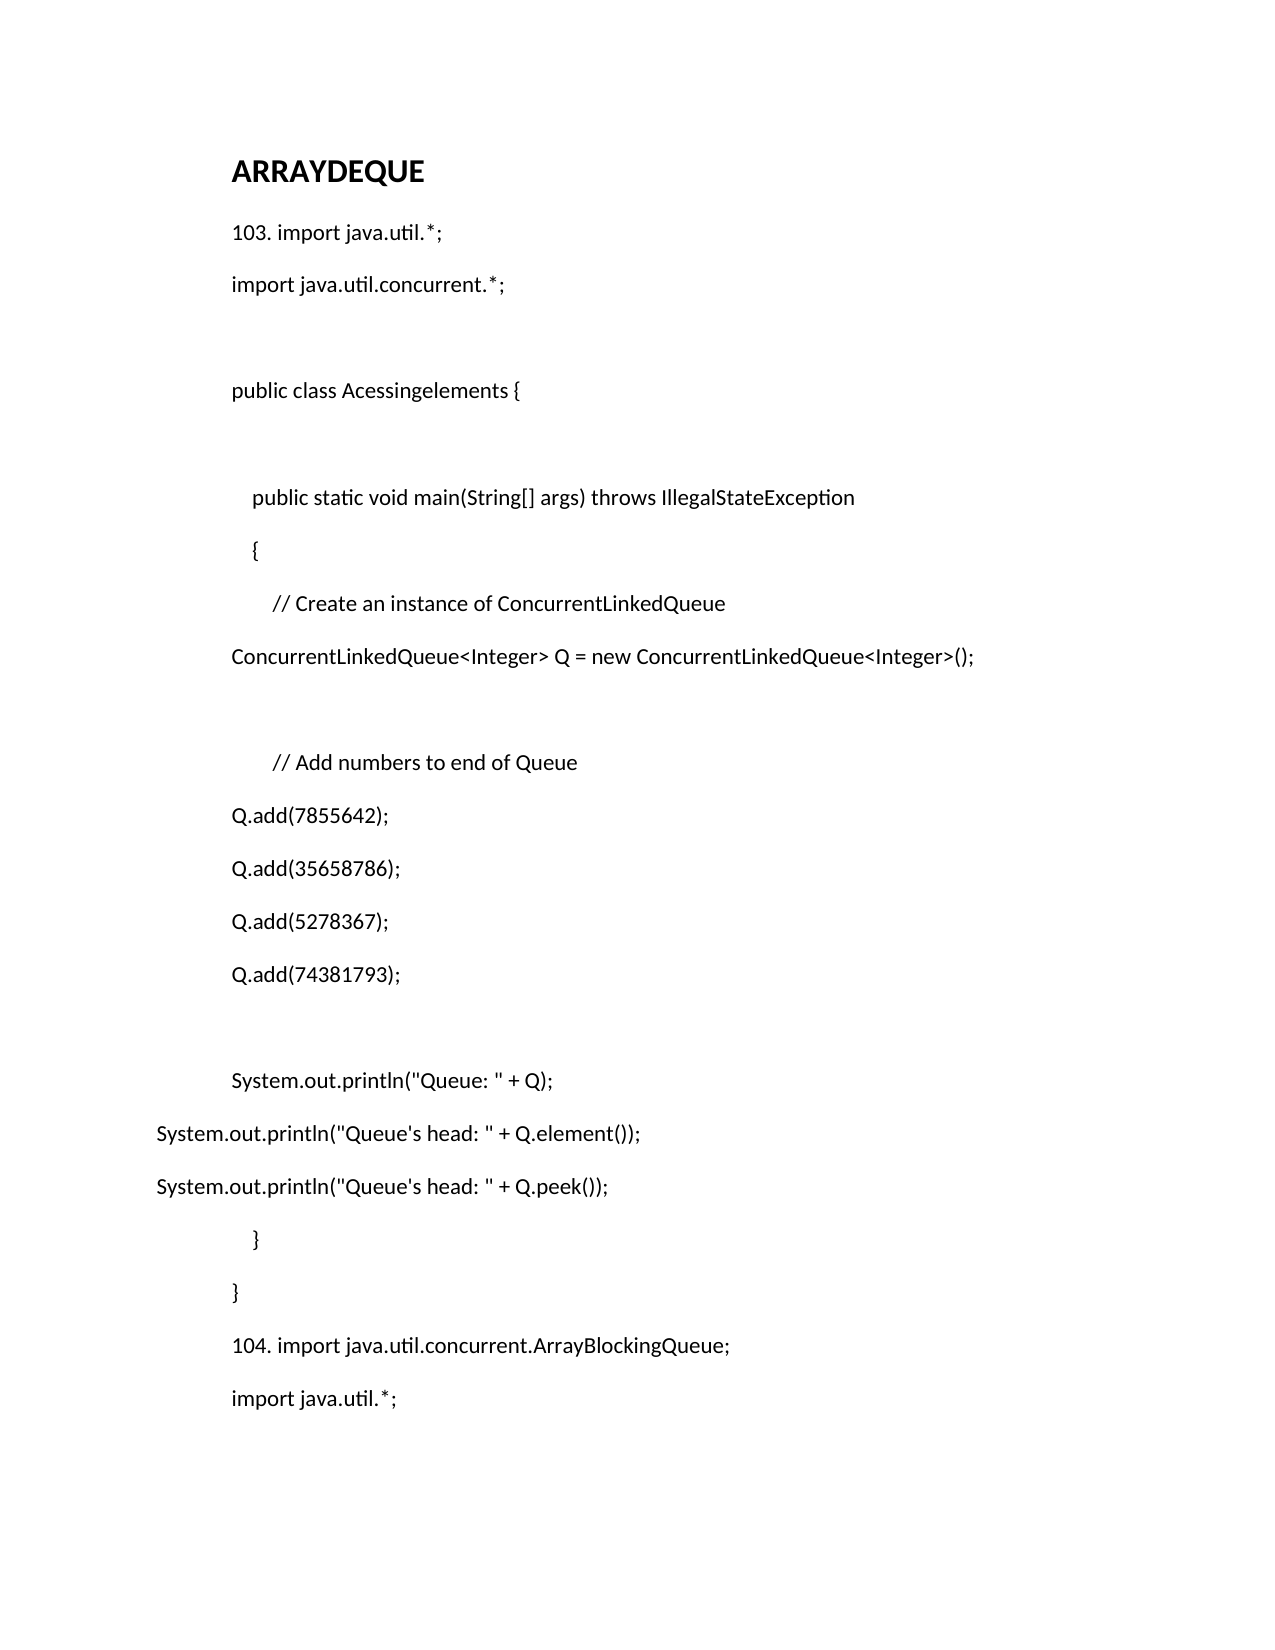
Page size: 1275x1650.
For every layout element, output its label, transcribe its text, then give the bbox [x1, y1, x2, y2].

text Q.add(7855642); [156, 801, 1118, 829]
text Q.add(5278367); [156, 907, 1118, 935]
text import java.util.concurrent.*; [156, 271, 1118, 299]
text public class Acessingelements { [156, 377, 1118, 405]
text 104. import java.util.concurrent.ArrayBlockingQueue; [156, 1331, 1118, 1359]
text 103. import java.util.*; [156, 218, 1118, 246]
text ConcurrentLinkedQueue<Integer> Q = new ConcurrentLinkedQueue<Integer>(); [156, 642, 1118, 670]
text import java.util.*; [156, 1384, 1118, 1412]
text // Add numbers to end of Queue [156, 748, 1118, 776]
text System.out.println("Queue's head: " + Q.element()); [156, 1119, 1118, 1147]
text Q.add(35658786); [156, 854, 1118, 882]
text } [156, 1225, 1118, 1253]
text // Create an instance of ConcurrentLinkedQueue [156, 589, 1118, 617]
text } [156, 1278, 1118, 1306]
text System.out.println("Queue: " + Q); [156, 1066, 1118, 1094]
text { [156, 536, 1118, 564]
text System.out.println("Queue's head: " + Q.peek()); [156, 1172, 1118, 1200]
text public static void main(String[] args) throws IllegalStateException [156, 483, 1118, 511]
text ARRAYDEQUE [156, 150, 1118, 191]
text Q.add(74381793); [156, 960, 1118, 988]
